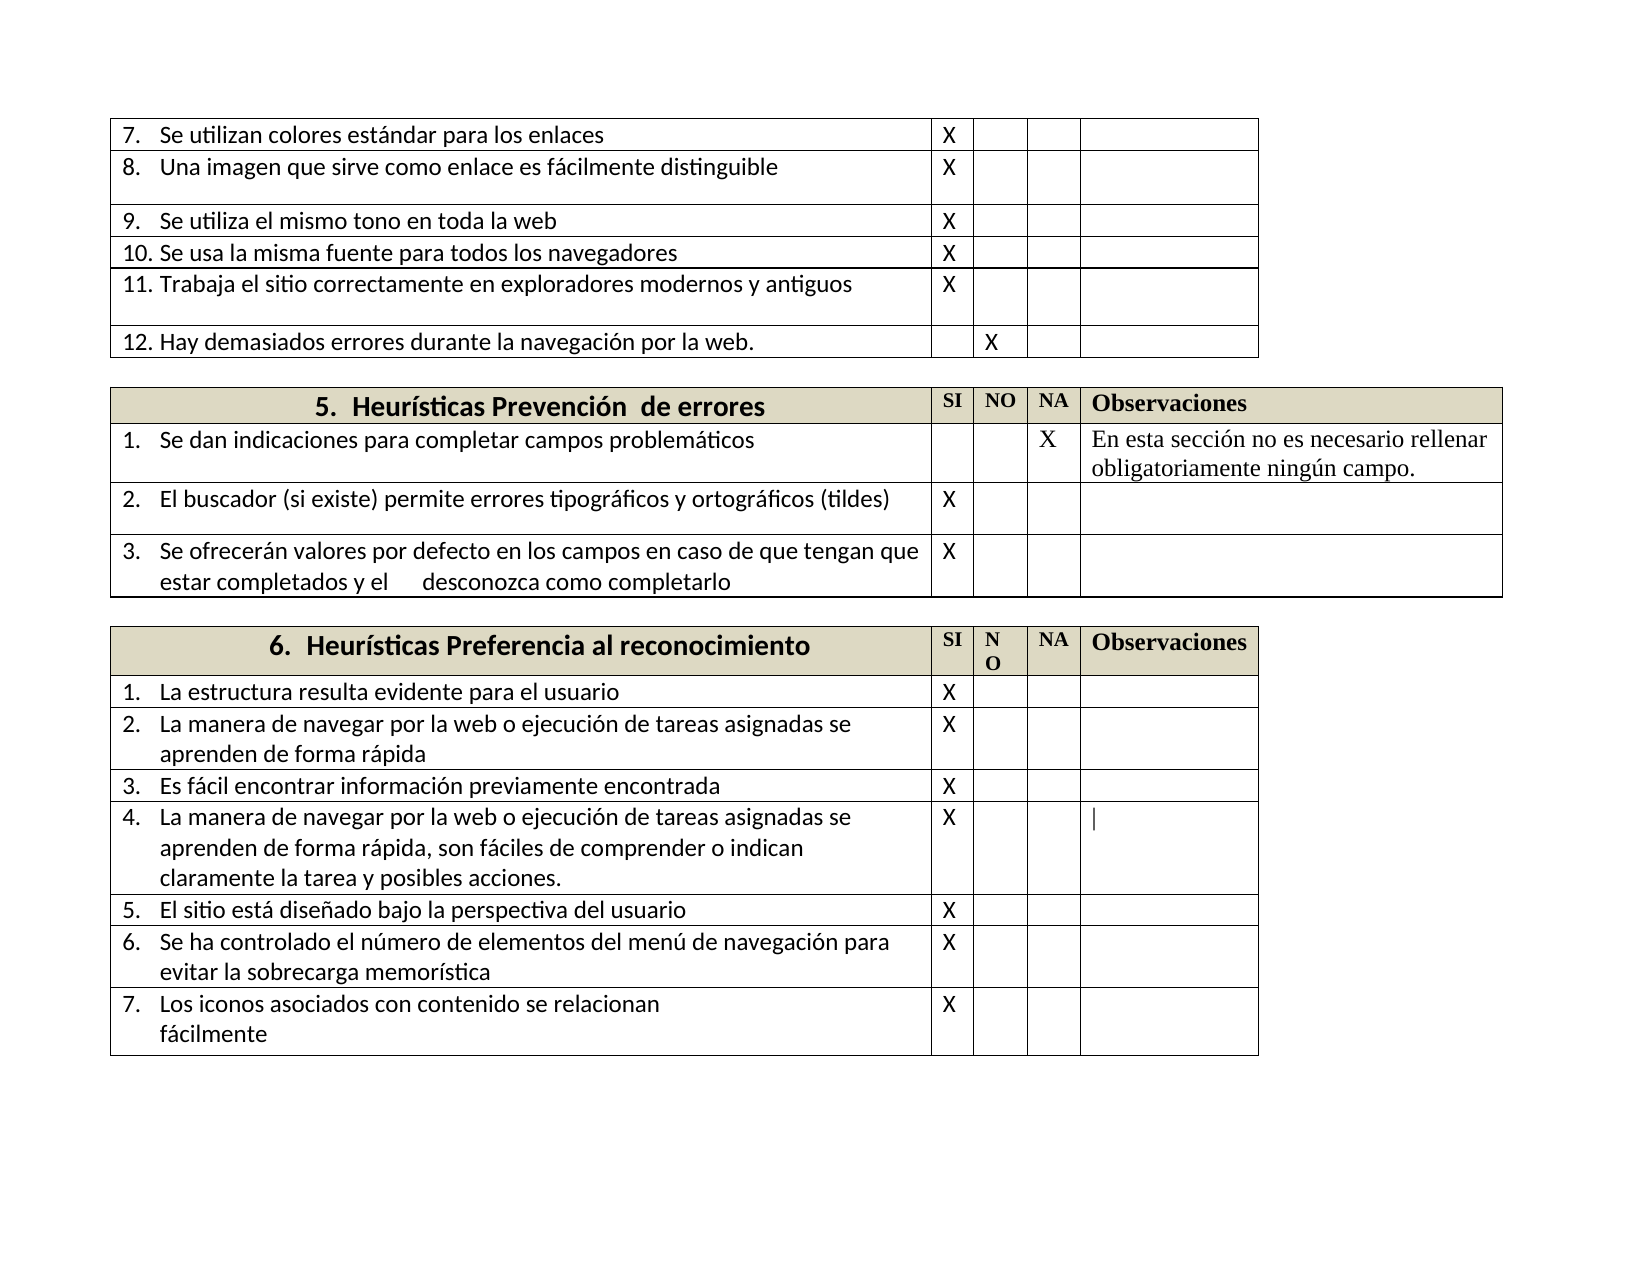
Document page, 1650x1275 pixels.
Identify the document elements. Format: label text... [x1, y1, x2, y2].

table_cell Se dan indicaciones para completar campos problemáticos [111, 424, 931, 482]
table_cell X [932, 119, 973, 150]
table_cell [1081, 926, 1258, 987]
table_cell Una imagen que sirve como enlace es fácilmente distinguible [111, 151, 931, 204]
table_header Heurísticas Prevención de errores [111, 388, 931, 423]
table_cell X [932, 895, 973, 925]
table_cell La manera de navegar por la web o ejecución de tareas asignadas se aprenden de forma rápida, son fáciles de comprender o indican claramente la tarea y posibles acciones. [111, 802, 931, 893]
table_cell X [932, 269, 973, 325]
table_cell X [1028, 424, 1080, 482]
table_cell [1081, 895, 1258, 925]
table_cell Los iconos asociados con contenido se relacionan fácilmente [111, 988, 931, 1055]
table_header Observaciones [1081, 388, 1502, 423]
table_cell X [932, 926, 973, 987]
table_cell [1028, 926, 1080, 987]
table_cell [1081, 119, 1258, 150]
table_cell [1081, 205, 1258, 236]
table_cell [1028, 895, 1080, 925]
table_cell X [932, 237, 973, 267]
table_cell [1028, 676, 1080, 707]
table_cell Se usa la misma fuente para todos los navegadores [111, 237, 931, 267]
table_cell [974, 483, 1027, 534]
table_header NO [974, 627, 1027, 675]
table_cell [974, 988, 1027, 1055]
table_cell [1028, 119, 1080, 150]
table_header NO [974, 388, 1027, 423]
table_cell [1028, 205, 1080, 236]
table_cell [1081, 151, 1258, 204]
table_cell Se utiliza el mismo tono en toda la web [111, 205, 931, 236]
table_cell [1081, 483, 1502, 534]
table_header NA [1028, 388, 1080, 423]
table_cell [1081, 988, 1258, 1055]
table_cell [974, 708, 1027, 769]
table_cell X [932, 708, 973, 769]
table_cell [974, 151, 1027, 204]
table_cell Hay demasiados errores durante la navegación por la web. [111, 326, 931, 357]
table_cell | [1081, 802, 1258, 893]
table_cell Se ofrecerán valores por defecto en los campos en caso de que tengan que estar completados y el desconozca como completarlo [111, 535, 931, 596]
table_cell [1028, 483, 1080, 534]
table_cell [1081, 326, 1258, 357]
table_cell [974, 269, 1027, 325]
table_cell X [974, 326, 1027, 357]
table_cell [974, 895, 1027, 925]
table_cell X [932, 988, 973, 1055]
table_cell X [932, 535, 973, 596]
table_cell [974, 424, 1027, 482]
table_cell [974, 802, 1027, 893]
table_cell La manera de navegar por la web o ejecución de tareas asignadas se aprenden de forma rápida [111, 708, 931, 769]
table_cell X [932, 676, 973, 707]
table_cell [974, 205, 1027, 236]
table_cell En esta sección no es necesario rellenar obligatoriamente ningún campo. [1081, 424, 1502, 482]
table_header SI [932, 627, 973, 675]
table_cell El buscador (si existe) permite errores tipográficos y ortográficos (tildes) [111, 483, 931, 534]
table_cell [1028, 535, 1080, 596]
table_cell [1028, 151, 1080, 204]
table_cell X [932, 151, 973, 204]
table_cell [1081, 269, 1258, 325]
table_cell Trabaja el sitio correctamente en exploradores modernos y antiguos [111, 269, 931, 325]
table_header Heurísticas Preferencia al reconocimiento [111, 627, 931, 675]
table_cell [1028, 988, 1080, 1055]
table_cell [1081, 708, 1258, 769]
table_cell [1028, 237, 1080, 267]
table_cell [1028, 269, 1080, 325]
table_cell [974, 237, 1027, 267]
table_cell [974, 676, 1027, 707]
table_cell [1028, 802, 1080, 893]
table_header NA [1028, 627, 1080, 675]
table_cell [974, 926, 1027, 987]
table_cell [1028, 326, 1080, 357]
table_header Observaciones [1081, 627, 1258, 675]
table_cell [974, 119, 1027, 150]
table_cell Se ha controlado el número de elementos del menú de navegación para evitar la sobrecarga memorística [111, 926, 931, 987]
table_cell [1028, 708, 1080, 769]
table_cell [974, 770, 1027, 801]
table_cell X [932, 483, 973, 534]
table_cell X [932, 205, 973, 236]
table_cell [1081, 770, 1258, 801]
table_cell Es fácil encontrar información previamente encontrada [111, 770, 931, 801]
table_cell [932, 326, 973, 357]
table_cell [1028, 770, 1080, 801]
table_cell X [932, 770, 973, 801]
table_cell [1081, 676, 1258, 707]
table_cell La estructura resulta evidente para el usuario [111, 676, 931, 707]
table_header SI [932, 388, 973, 423]
table_cell [932, 424, 973, 482]
table_cell El sitio está diseñado bajo la perspectiva del usuario [111, 895, 931, 925]
table_cell Se utilizan colores estándar para los enlaces [111, 119, 931, 150]
table_cell [1081, 237, 1258, 267]
table_cell [1081, 535, 1502, 596]
table_cell X [932, 802, 973, 893]
table_cell [974, 535, 1027, 596]
